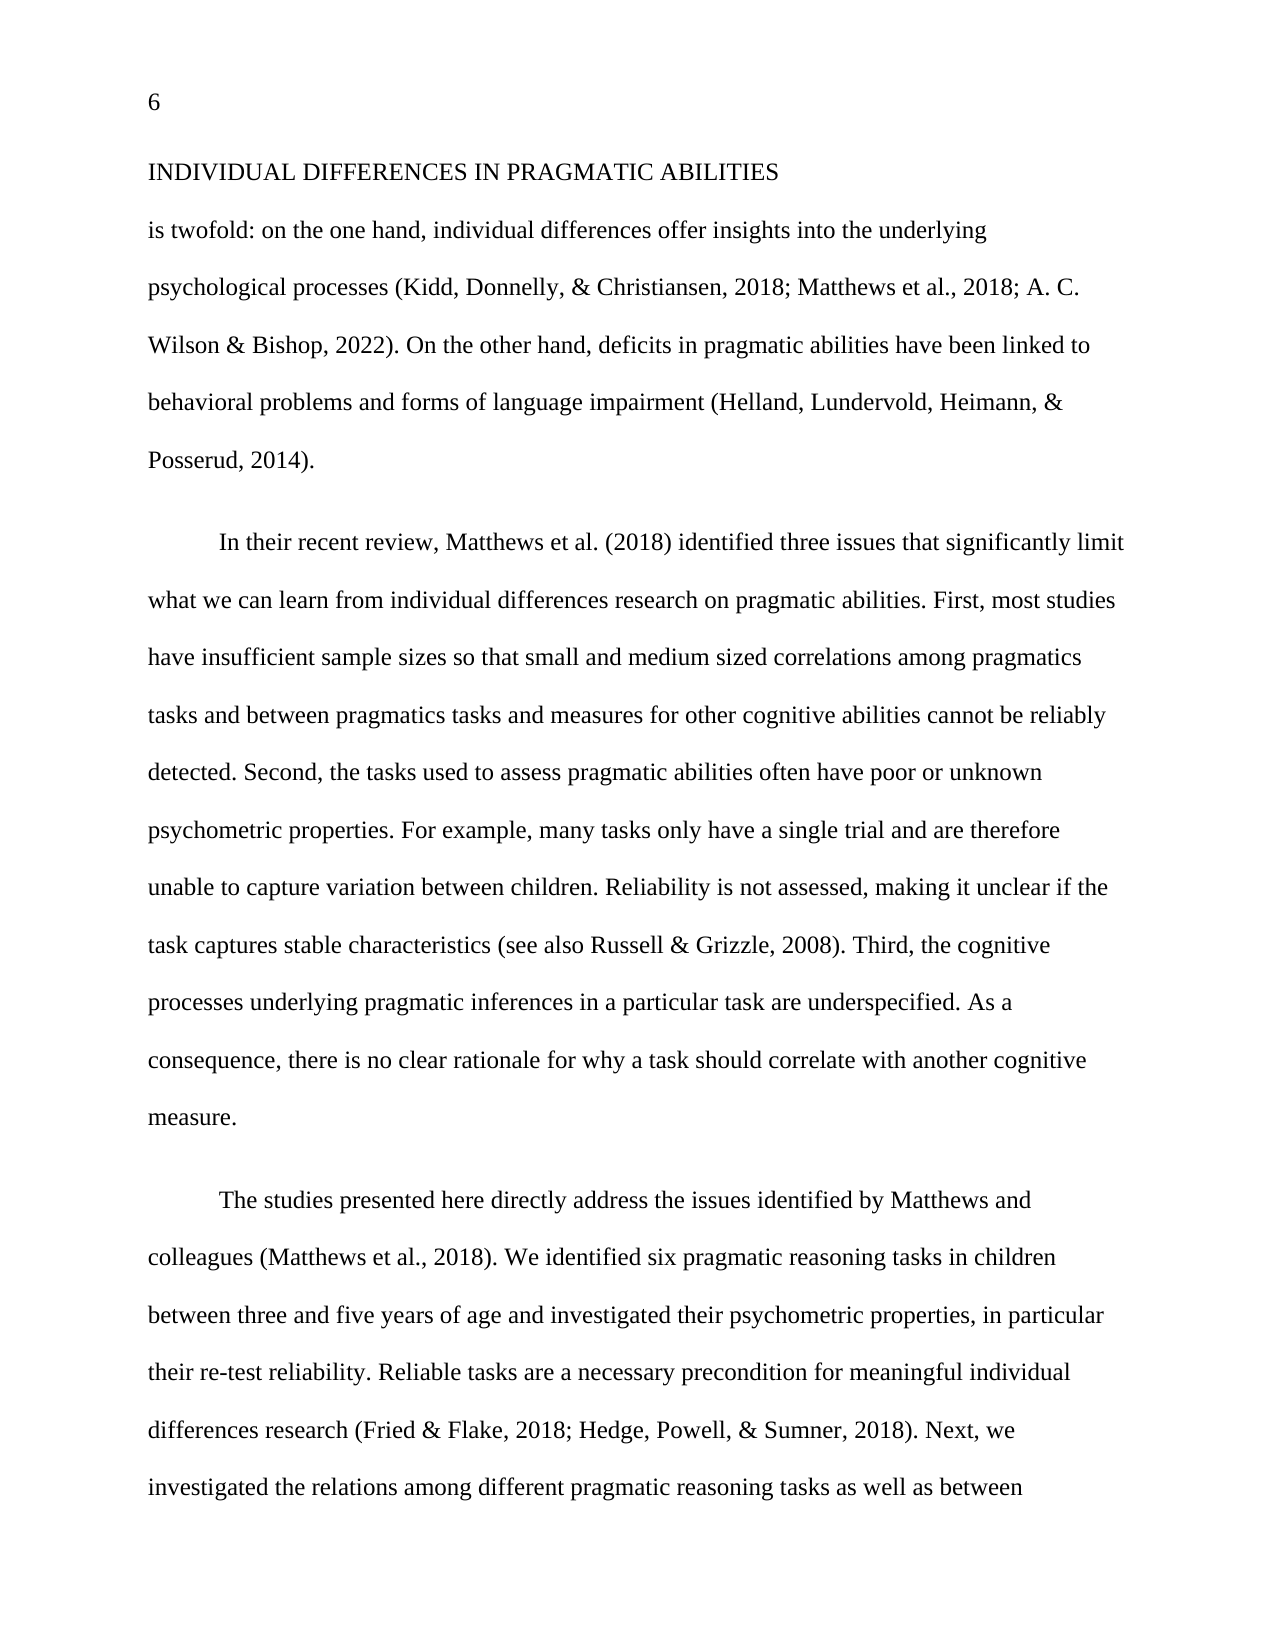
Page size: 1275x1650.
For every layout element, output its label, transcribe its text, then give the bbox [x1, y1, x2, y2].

text In their recent review, Matthews et al. (2018) identified three issues that significantly limit what we can learn from individual differences research on pragmatic abilities. First, most studies have insufficient sample sizes so that small and medium sized correlations among pragmatics tasks and between pragmatics tasks and measures for other cognitive abilities cannot be reliably detected. Second, the tasks used to assess pragmatic abilities often have poor or unknown psychometric properties. For example, many tasks only have a single trial and are therefore unable to capture variation between children. Reliability is not assessed, making it unclear if the task captures stable characteristics (see also Russell & Grizzle, 2008). Third, the cognitive processes underlying pragmatic inferences in a particular task are underspecified. As a consequence, there is no clear rationale for why a task should correlate with another cognitive measure. [148, 527, 1127, 1131]
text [148, 215, 1127, 474]
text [148, 1185, 1127, 1501]
